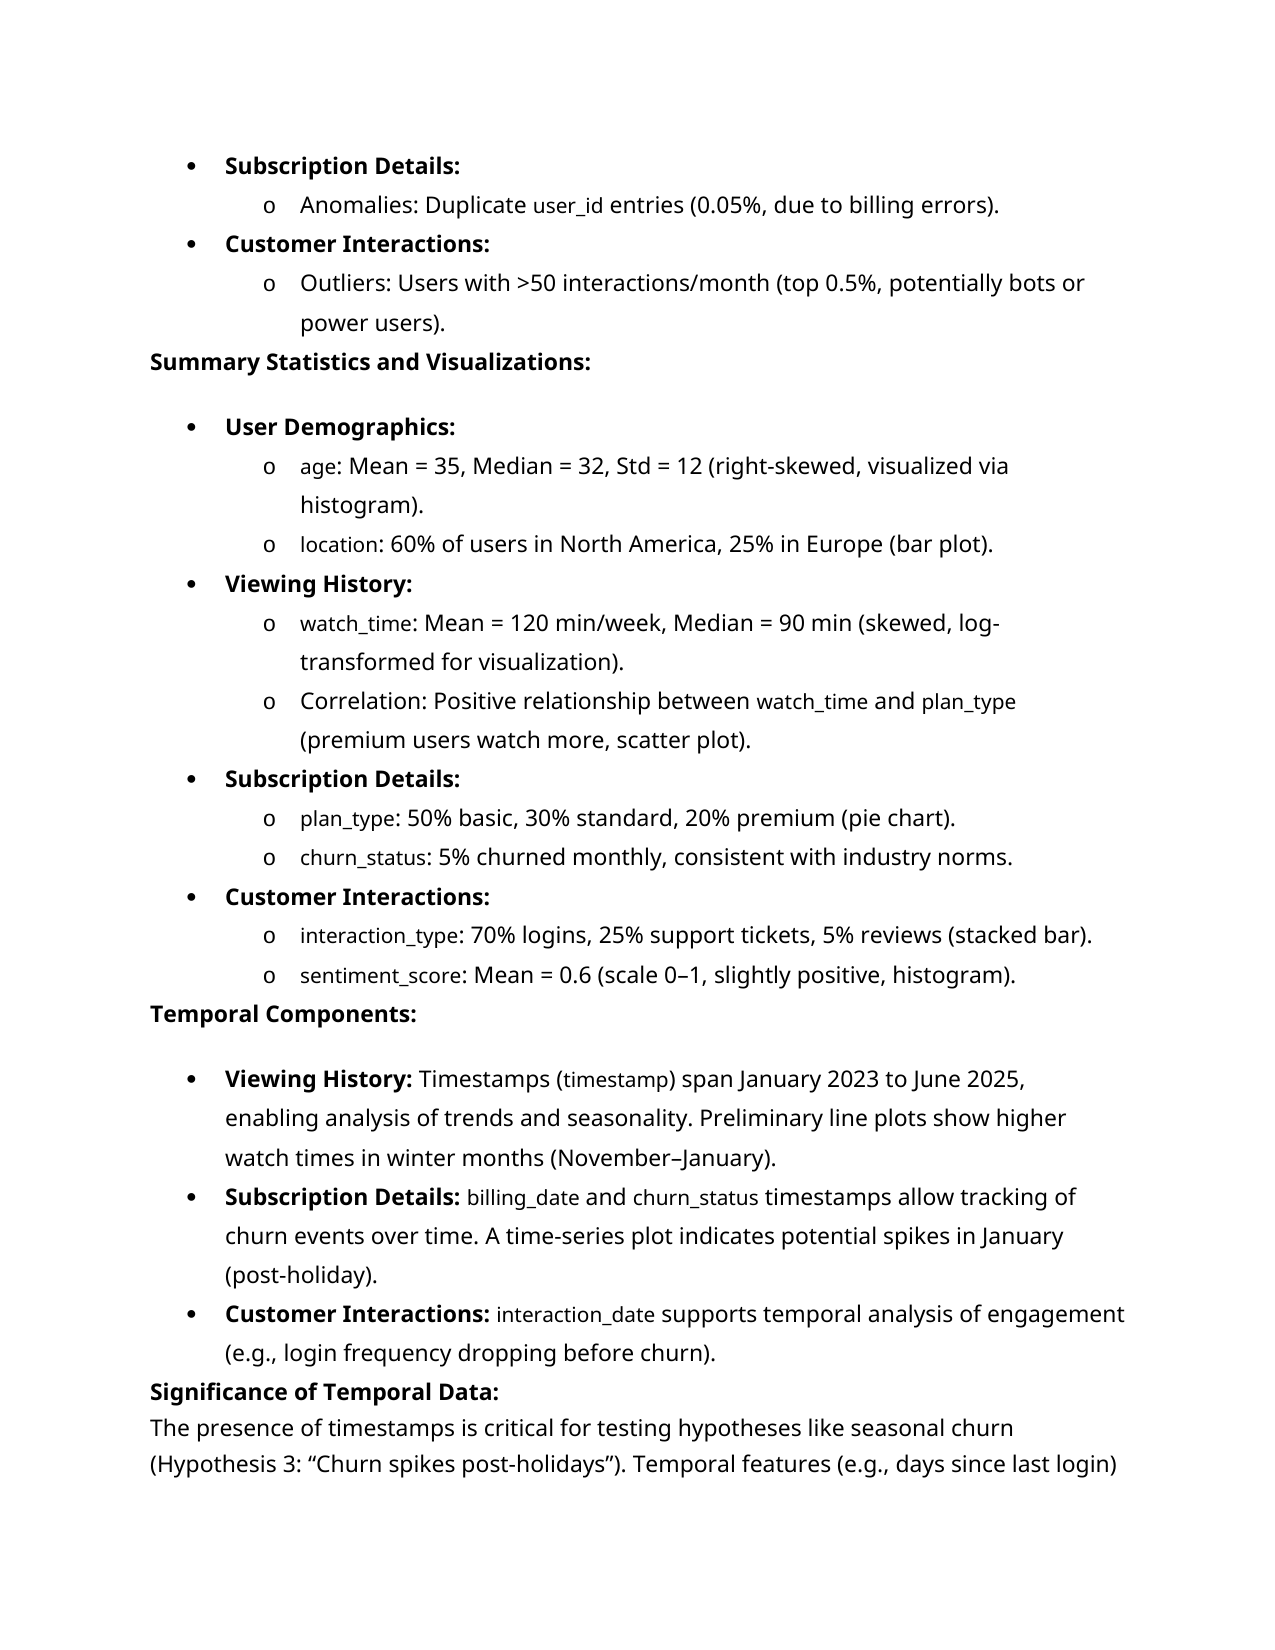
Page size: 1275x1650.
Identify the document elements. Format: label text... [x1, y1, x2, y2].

list Viewing History: [187, 567, 1125, 599]
list Customer Interactions: [187, 228, 1125, 259]
list Viewing History: Timestamps (timestamp) span January 2023 to June 2025, enabling analysis of trends and seasonality. Preliminary line plots show higher watch times in winter months (November–January). [187, 1063, 1125, 1173]
list Customer Interactions: interaction_date supports temporal analysis of engagement (e.g., login frequency dropping before churn). [187, 1298, 1125, 1368]
list Subscription Details: [187, 763, 1125, 794]
list watch_time: Mean = 120 min/week, Median = 90 min (skewed, log-transformed for visualization). [262, 607, 1125, 677]
list Correlation: Positive relationship between watch_time and plan_type (premium users watch more, scatter plot). [262, 685, 1125, 755]
list Anomalies: Duplicate user_id entries (0.05%, due to billing errors). [262, 189, 1125, 220]
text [150, 1376, 1125, 1479]
list Customer Interactions: [187, 880, 1125, 912]
list sentiment_score: Mean = 0.6 (scale 0–1, slightly positive, histogram). [262, 959, 1125, 990]
text Temporal Components: [150, 998, 1125, 1029]
list Subscription Details: [187, 150, 1125, 181]
text Summary Statistics and Visualizations: [150, 346, 1125, 377]
list churn_status: 5% churned monthly, consistent with industry norms. [262, 841, 1125, 873]
list Subscription Details: billing_date and churn_status timestamps allow tracking of churn events over time. A time-series plot indicates potential spikes in January (post-holiday). [187, 1181, 1125, 1290]
list interaction_type: 70% logins, 25% support tickets, 5% reviews (stacked bar). [262, 919, 1125, 951]
list User Demographics: [187, 411, 1125, 442]
list plan_type: 50% basic, 30% standard, 20% premium (pie chart). [262, 802, 1125, 833]
list location: 60% of users in North America, 25% in Europe (bar plot). [262, 528, 1125, 560]
list Outliers: Users with >50 interactions/month (top 0.5%, potentially bots or power users). [262, 267, 1125, 338]
list age: Mean = 35, Median = 32, Std = 12 (right-skewed, visualized via histogram). [262, 450, 1125, 521]
